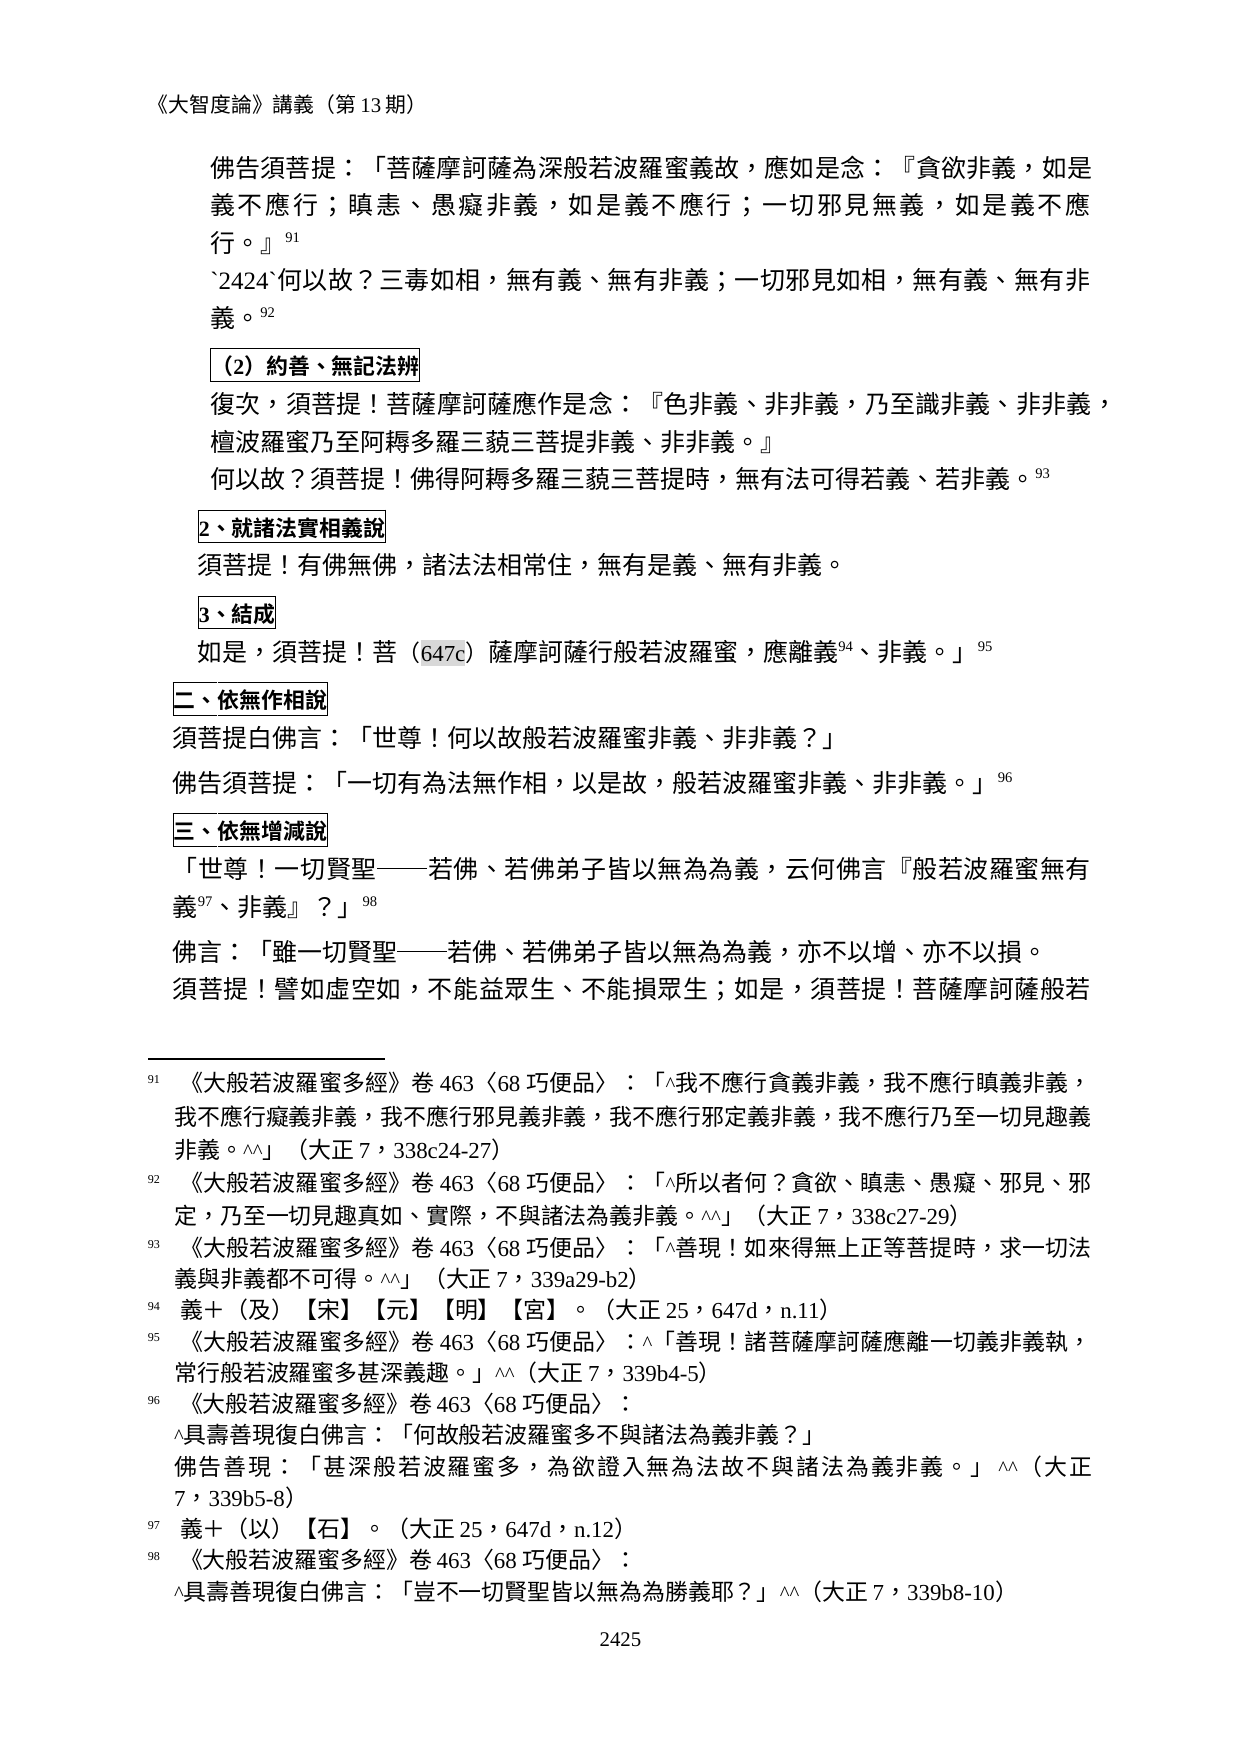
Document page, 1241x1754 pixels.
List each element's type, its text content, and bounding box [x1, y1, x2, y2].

text 復次，須菩提！菩薩摩訶薩應作是念：『色非義、非非義，乃至識非義、非非義，檀波羅蜜乃至阿耨多羅三藐三菩提非義、非非義。』 [210, 384, 1092, 459]
text 佛言：「雖一切賢聖──若佛、若佛弟子皆以無為為義，亦不以增、亦不以損。 [173, 931, 1092, 969]
text 二、依無作相說 [173, 680, 1092, 718]
text `2424`何以故？三毒如相，無有義、無有非義；一切邪見如相，無有義、無有非義。 [210, 260, 1092, 335]
text 須菩提！譬如虛空如，不能益眾生、不能損眾生；如是，須菩提！菩薩摩訶薩般若波羅蜜無有增、無有損。」 [173, 969, 1092, 1006]
text 三、依無增減說 [173, 811, 1092, 849]
text 「世尊！一切賢聖──若佛、若佛弟子皆以無為為義，云何佛言『般若波羅蜜無有義、非義』？」 [173, 849, 1092, 924]
text 須菩提！有佛無佛，諸法法相常住，無有是義、無有非義。 [198, 545, 1092, 583]
text （2）約善、無記法辨 [210, 346, 1092, 384]
text 如是，須菩提！菩（647c）薩摩訶薩行般若波羅蜜，應離義、非義。」 [198, 631, 1092, 669]
text 須菩提白佛言：「世尊！何以故般若波羅蜜非義、非非義？」 [173, 718, 1092, 755]
text 何以故？須菩提！佛得阿耨多羅三藐三菩提時，無有法可得若義、若非義。 [210, 459, 1092, 496]
text 3、結成 [198, 594, 1092, 631]
text 2、就諸法實相義說 [198, 508, 1092, 545]
text 佛告須菩提：「菩薩摩訶薩為深般若波羅蜜義故，應如是念：『貪欲非義，如是義不應行；瞋恚、愚癡非義，如是義不應行；一切邪見無義，如是義不應行。』 [210, 148, 1092, 260]
text 佛告須菩提：「一切有為法無作相，以是故，般若波羅蜜非義、非非義。」 [173, 763, 1092, 800]
